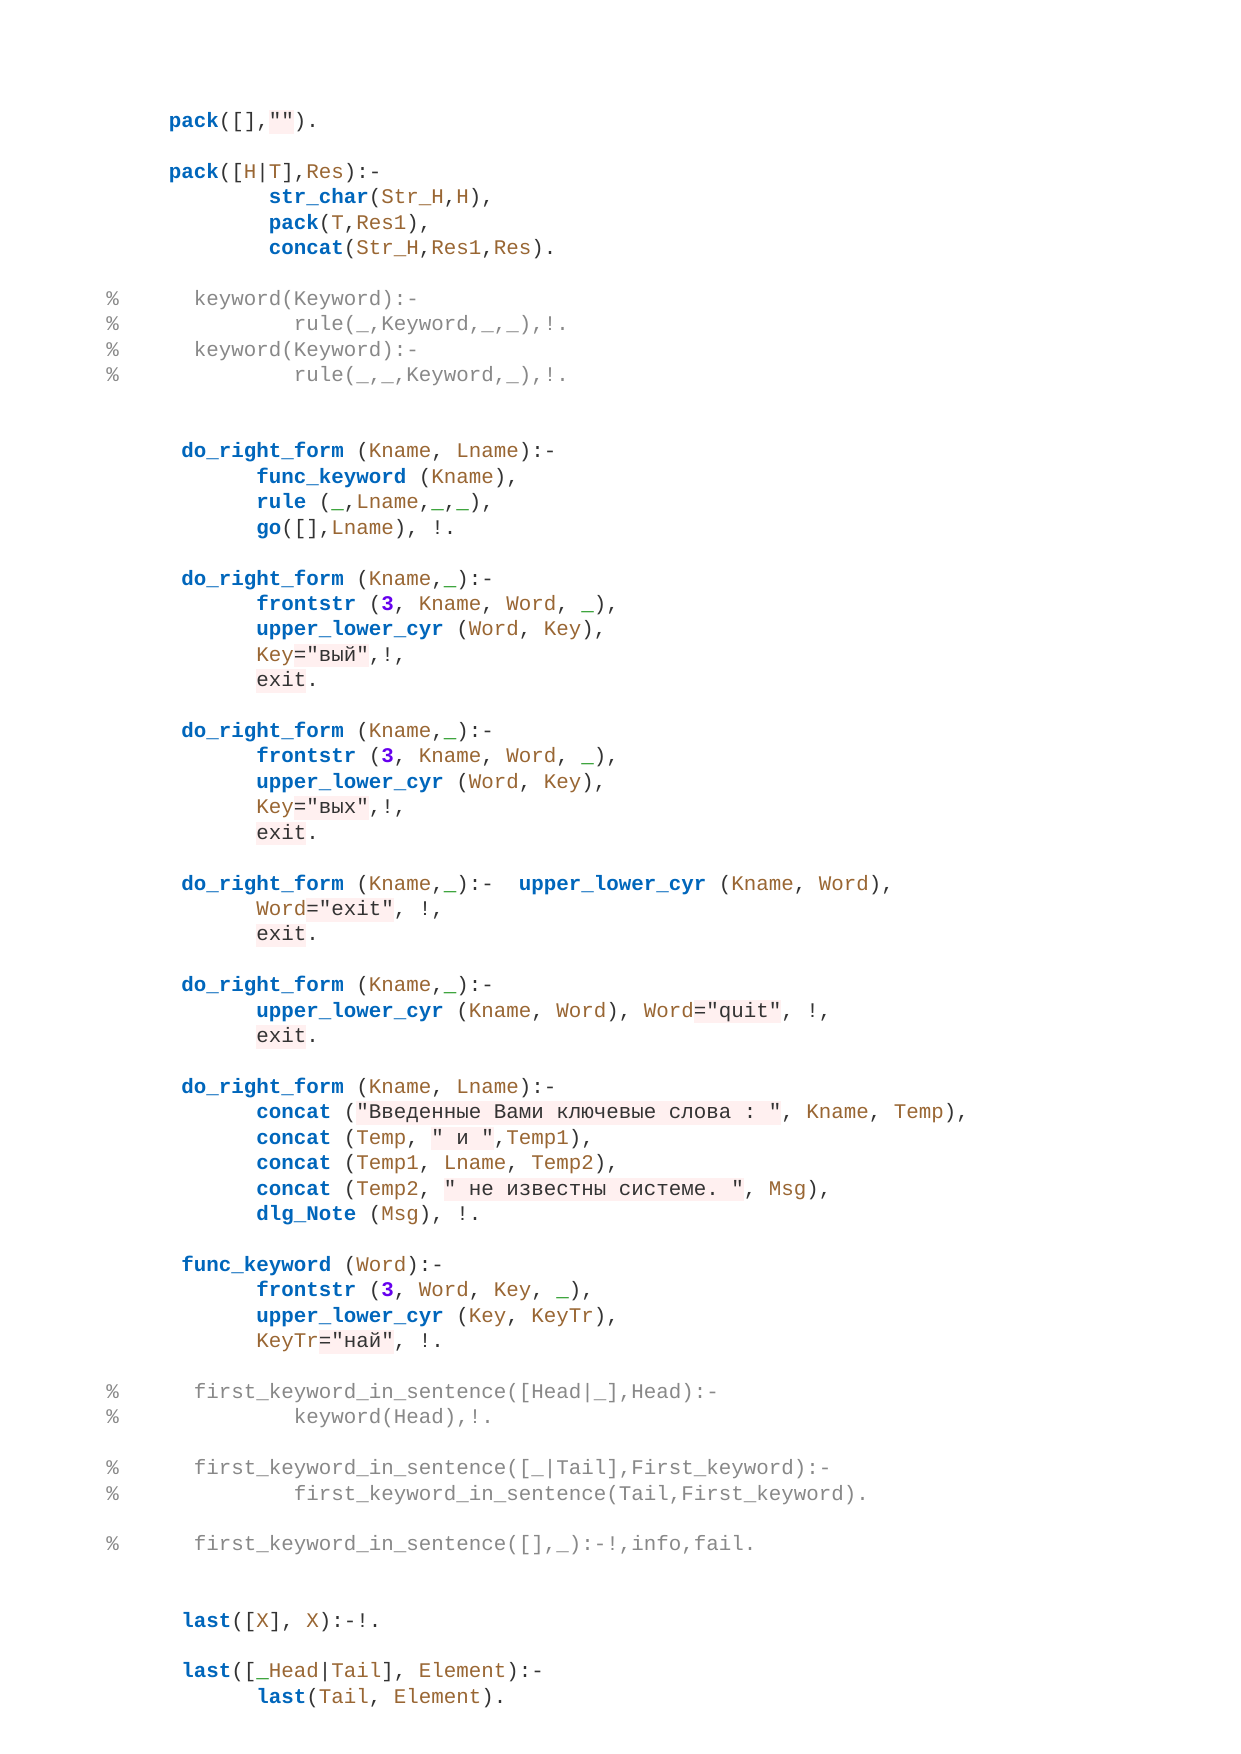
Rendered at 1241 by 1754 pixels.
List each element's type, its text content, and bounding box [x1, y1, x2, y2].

text % first_keyword_in_sentence(Tail,First_keyword). [106, 1481, 1140, 1506]
text % keyword(Keyword):- [106, 286, 1140, 312]
text pack(T,Res1), [106, 210, 1140, 235]
text % keyword(Head),!. [106, 1404, 1140, 1430]
text rule (_,Lname,_,_), [106, 489, 1140, 515]
text Key="вый",!, [106, 642, 1140, 667]
text Key="вых",!, [106, 794, 1140, 820]
text % rule(_,_,Keyword,_),!. [106, 362, 1140, 388]
text last(Tail, Element). [106, 1684, 1140, 1709]
text dlg_Note (Msg), !. [106, 1201, 1140, 1227]
text pack([H|T],Res):- [106, 159, 1140, 184]
text do_right_form (Kname,_):- upper_lower_cyr (Kname, Word), [106, 871, 1140, 896]
text func_keyword (Kname), [106, 464, 1140, 489]
text % first_keyword_in_sentence([],_):-!,info,fail. [106, 1532, 1140, 1557]
text do_right_form (Kname,_):- [106, 566, 1140, 591]
text concat ("Введенные Вами ключевые слова : ", Kname, Temp), [106, 1099, 1140, 1125]
text concat(Str_H,Res1,Res). [106, 235, 1140, 261]
text % rule(_,Keyword,_,_),!. [106, 312, 1140, 337]
text upper_lower_cyr (Key, KeyTr), [106, 1303, 1140, 1328]
text exit. [106, 1023, 1140, 1049]
text pack([],""). [106, 108, 1140, 134]
text % first_keyword_in_sentence([_|Tail],First_keyword):- [106, 1455, 1140, 1481]
text do_right_form (Kname, Lname):- [106, 439, 1140, 464]
text concat (Temp2, " не известны системе. ", Msg), [106, 1176, 1140, 1201]
text upper_lower_cyr (Kname, Word), Word="quit", !, [106, 998, 1140, 1023]
text exit. [106, 820, 1140, 845]
text exit. [106, 922, 1140, 947]
text do_right_form (Kname,_):- [106, 718, 1140, 744]
text concat (Temp, " и ",Temp1), [106, 1125, 1140, 1150]
text upper_lower_cyr (Word, Key), [106, 769, 1140, 794]
text exit. [106, 667, 1140, 693]
text upper_lower_cyr (Word, Key), [106, 617, 1140, 642]
text Word="exit", !, [106, 896, 1140, 922]
text concat (Temp1, Lname, Temp2), [106, 1150, 1140, 1176]
text do_right_form (Kname, Lname):- [106, 1074, 1140, 1099]
text frontstr (3, Kname, Word, _), [106, 591, 1140, 617]
text frontstr (3, Word, Key, _), [106, 1277, 1140, 1303]
text frontstr (3, Kname, Word, _), [106, 744, 1140, 769]
text % keyword(Keyword):- [106, 337, 1140, 362]
text go([],Lname), !. [106, 515, 1140, 540]
text KeyTr="най", !. [106, 1328, 1140, 1354]
text str_char(Str_H,H), [106, 184, 1140, 210]
text last([X], X):-!. [106, 1608, 1140, 1633]
text do_right_form (Kname,_):- [106, 972, 1140, 998]
text last([_Head|Tail], Element):- [106, 1659, 1140, 1684]
text % first_keyword_in_sentence([Head|_],Head):- [106, 1379, 1140, 1404]
text func_keyword (Word):- [106, 1252, 1140, 1277]
